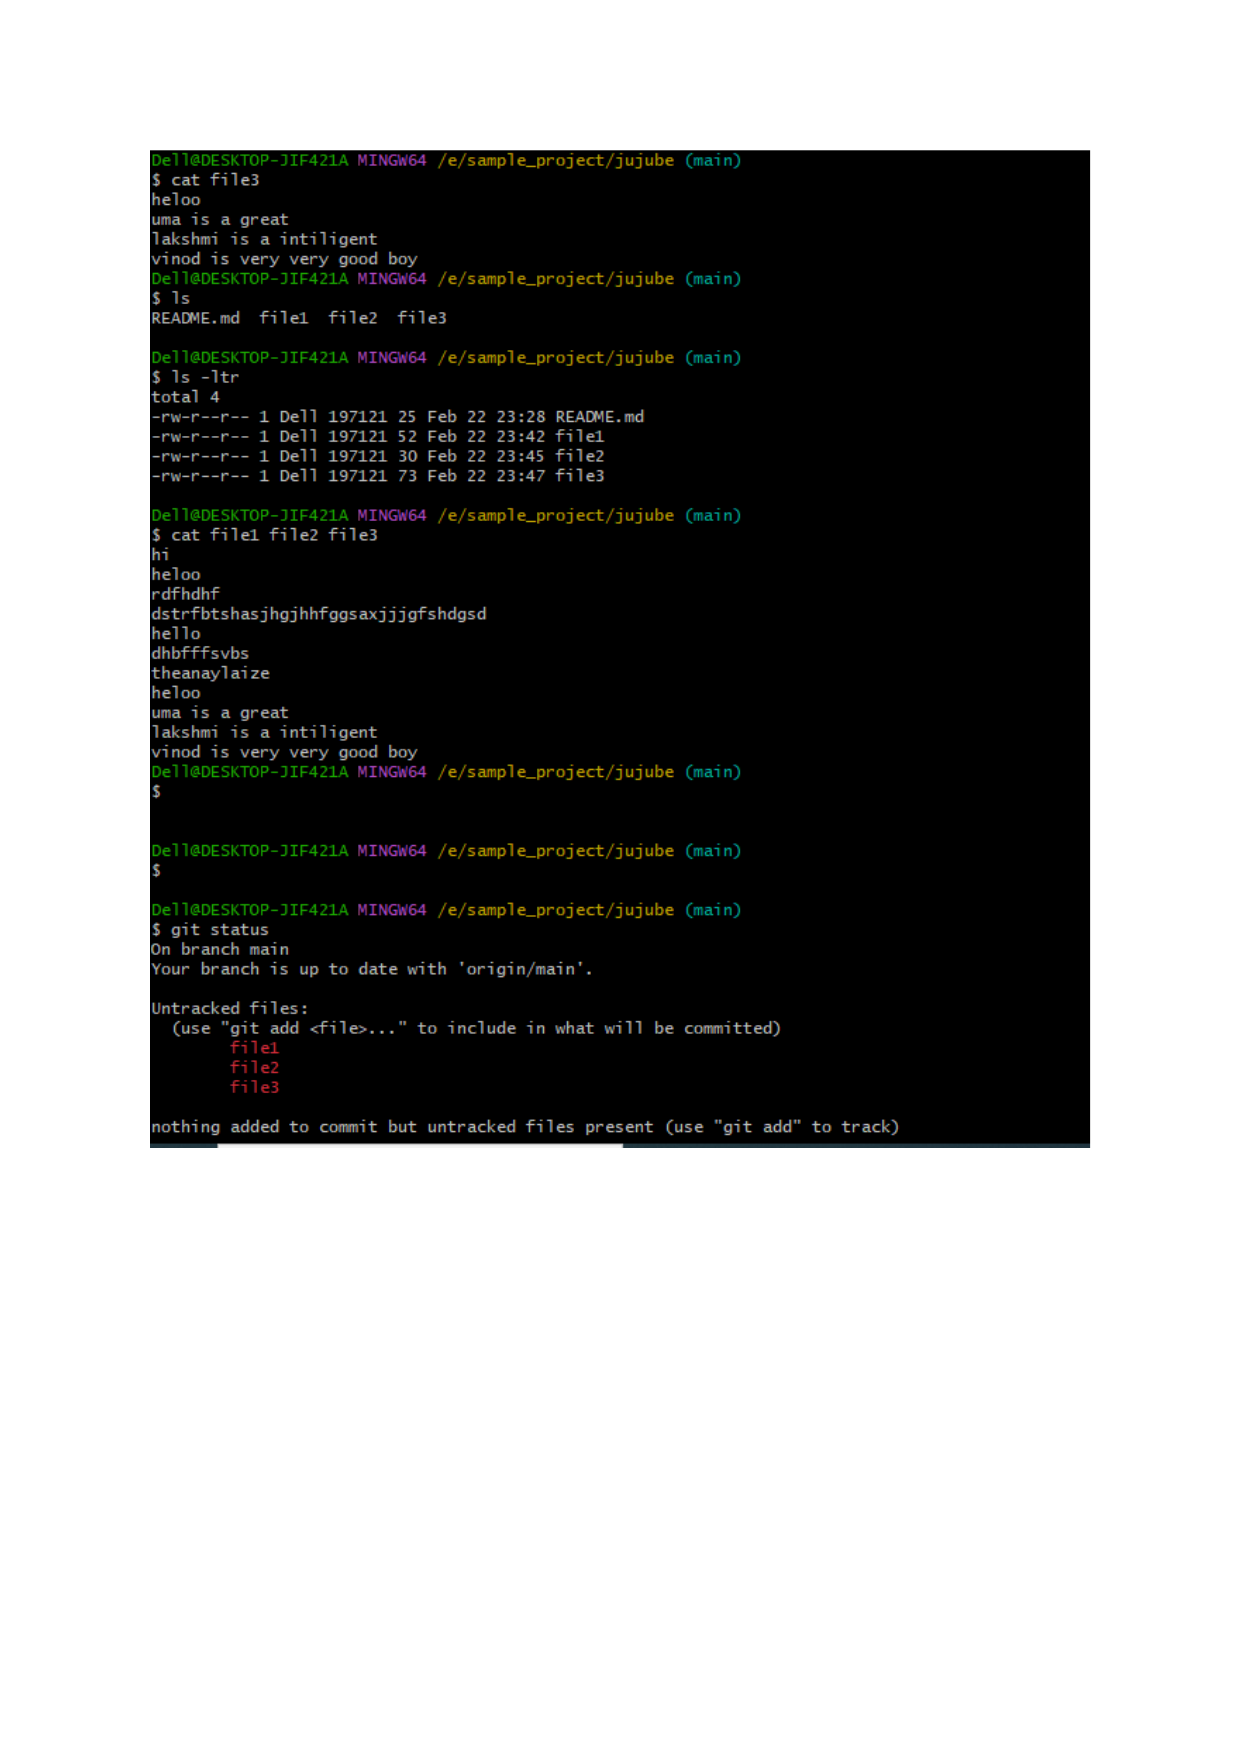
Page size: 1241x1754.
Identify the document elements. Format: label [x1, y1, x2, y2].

picture [150, 150, 1091, 1148]
